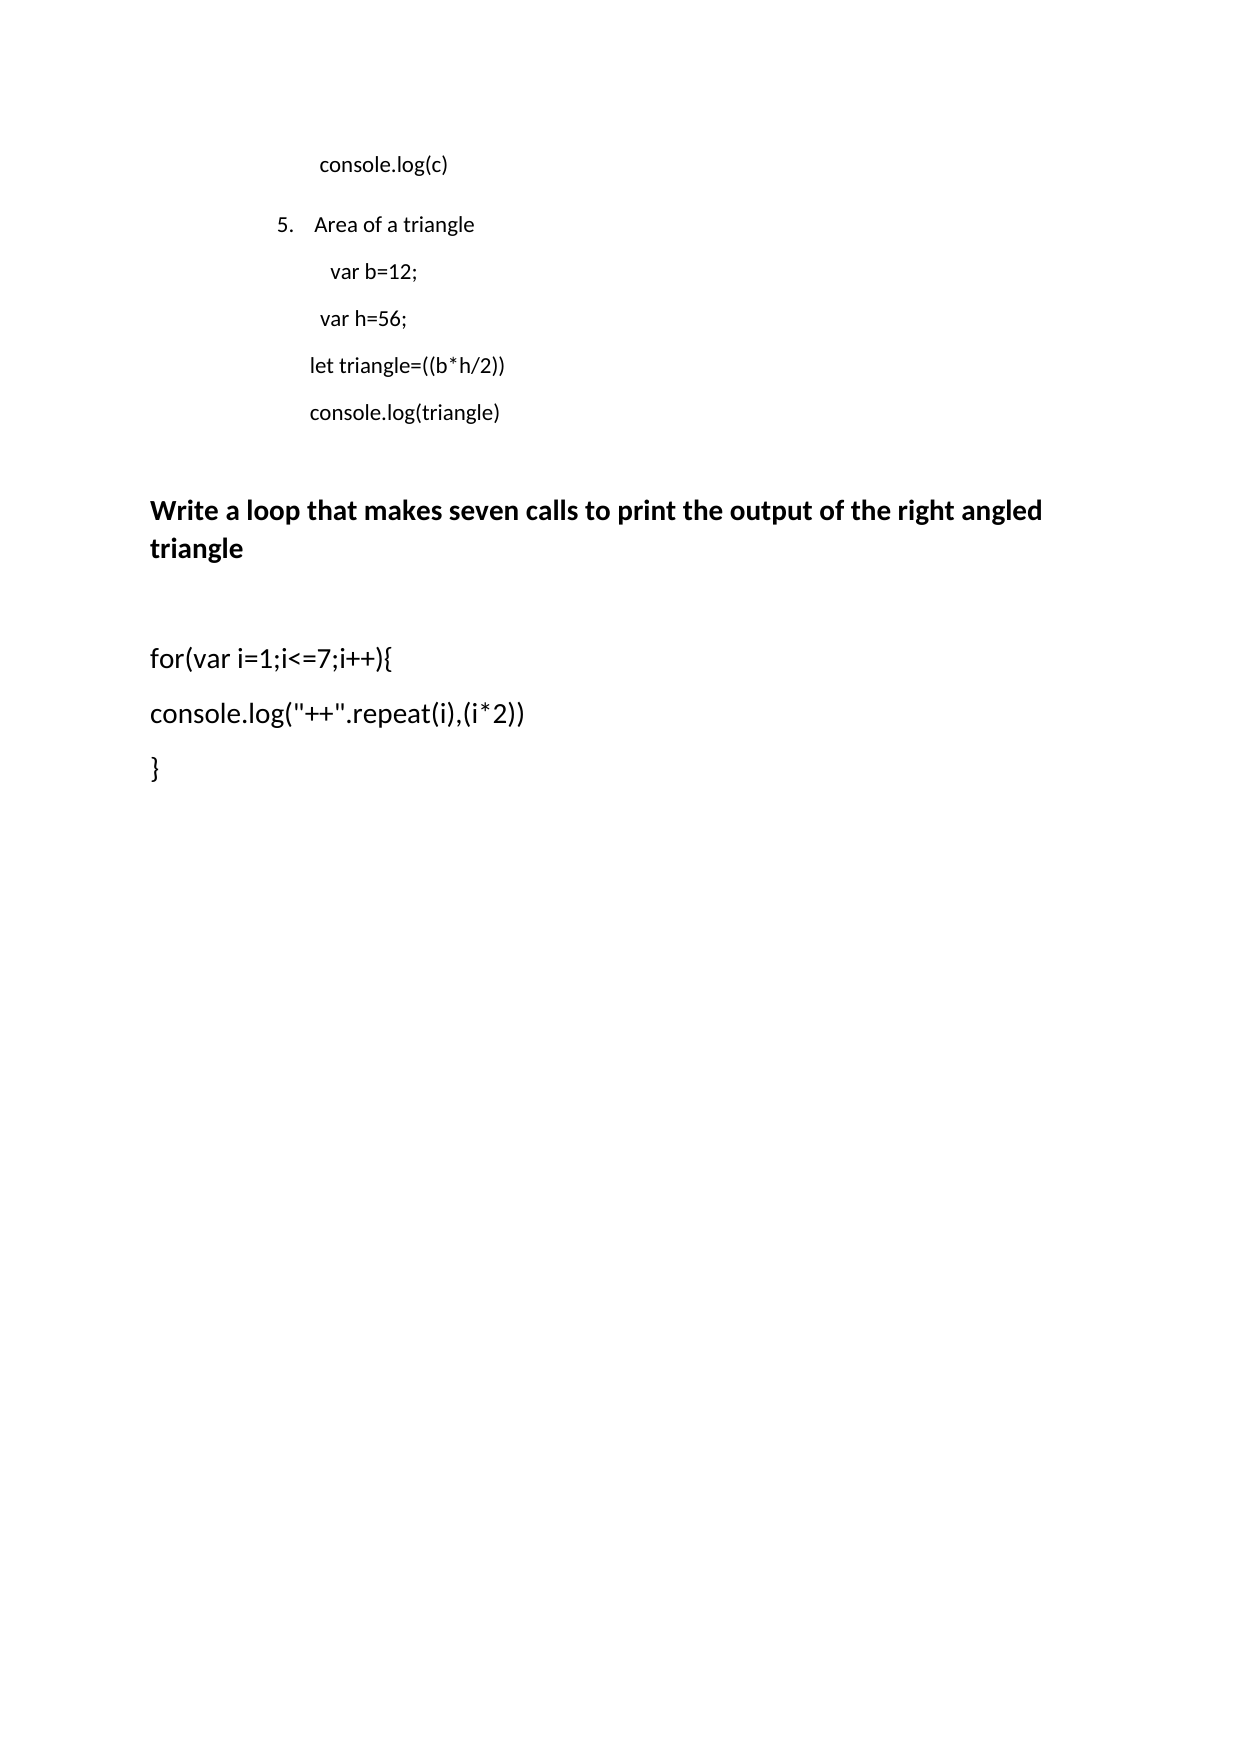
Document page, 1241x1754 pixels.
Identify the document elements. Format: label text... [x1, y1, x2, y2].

list console.log(c) [314, 150, 1090, 178]
text let triangle=((b*h/2)) [150, 351, 1090, 379]
list Area of a triangle [277, 210, 1090, 238]
text var b=12; [150, 257, 1090, 285]
text for(var i=1;i<=7;i++){ [150, 640, 1090, 676]
text console.log("++".repeat(i),(i*2)) [150, 695, 1090, 731]
text console.log(triangle) [150, 398, 1090, 426]
text var h=56; [150, 304, 1090, 332]
text } [150, 751, 1090, 786]
text Write a loop that makes seven calls to print the output of the right angled triangle [150, 492, 1090, 566]
